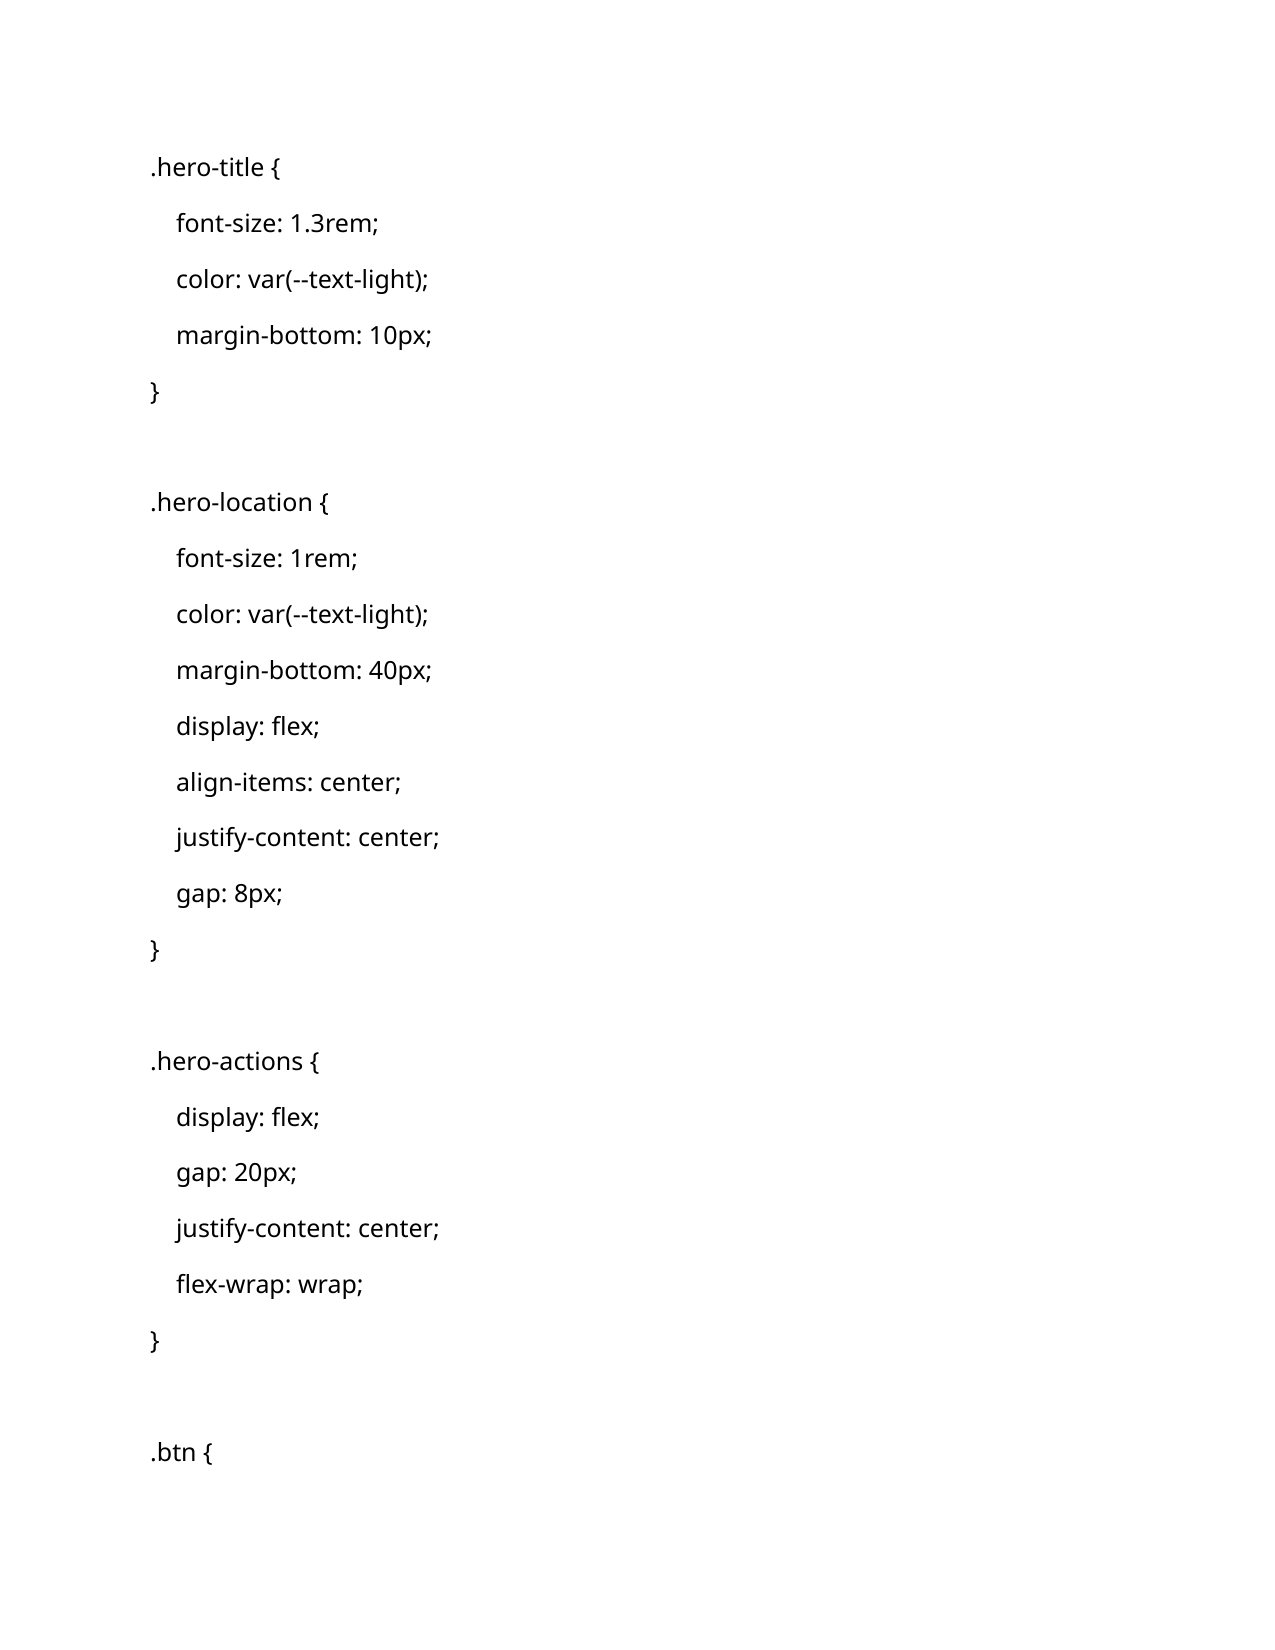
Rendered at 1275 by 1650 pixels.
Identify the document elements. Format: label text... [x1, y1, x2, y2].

text } [150, 1322, 1125, 1357]
text font-size: 1rem; [150, 541, 1125, 575]
text .hero-location { [150, 485, 1125, 519]
text margin-bottom: 40px; [150, 652, 1125, 687]
text align-items: center; [150, 764, 1125, 798]
text margin-bottom: 10px; [150, 317, 1125, 352]
text justify-content: center; [150, 820, 1125, 854]
text color: var(--text-light); [150, 262, 1125, 296]
text gap: 20px; [150, 1155, 1125, 1189]
text color: var(--text-light); [150, 597, 1125, 631]
text } [150, 932, 1125, 966]
text .btn { [150, 1434, 1125, 1468]
text justify-content: center; [150, 1211, 1125, 1245]
text } [150, 373, 1125, 407]
text display: flex; [150, 708, 1125, 742]
text .hero-actions { [150, 1043, 1125, 1077]
text gap: 8px; [150, 876, 1125, 910]
text .hero-title { [150, 150, 1125, 184]
text flex-wrap: wrap; [150, 1267, 1125, 1301]
text font-size: 1.3rem; [150, 206, 1125, 240]
text display: flex; [150, 1099, 1125, 1133]
